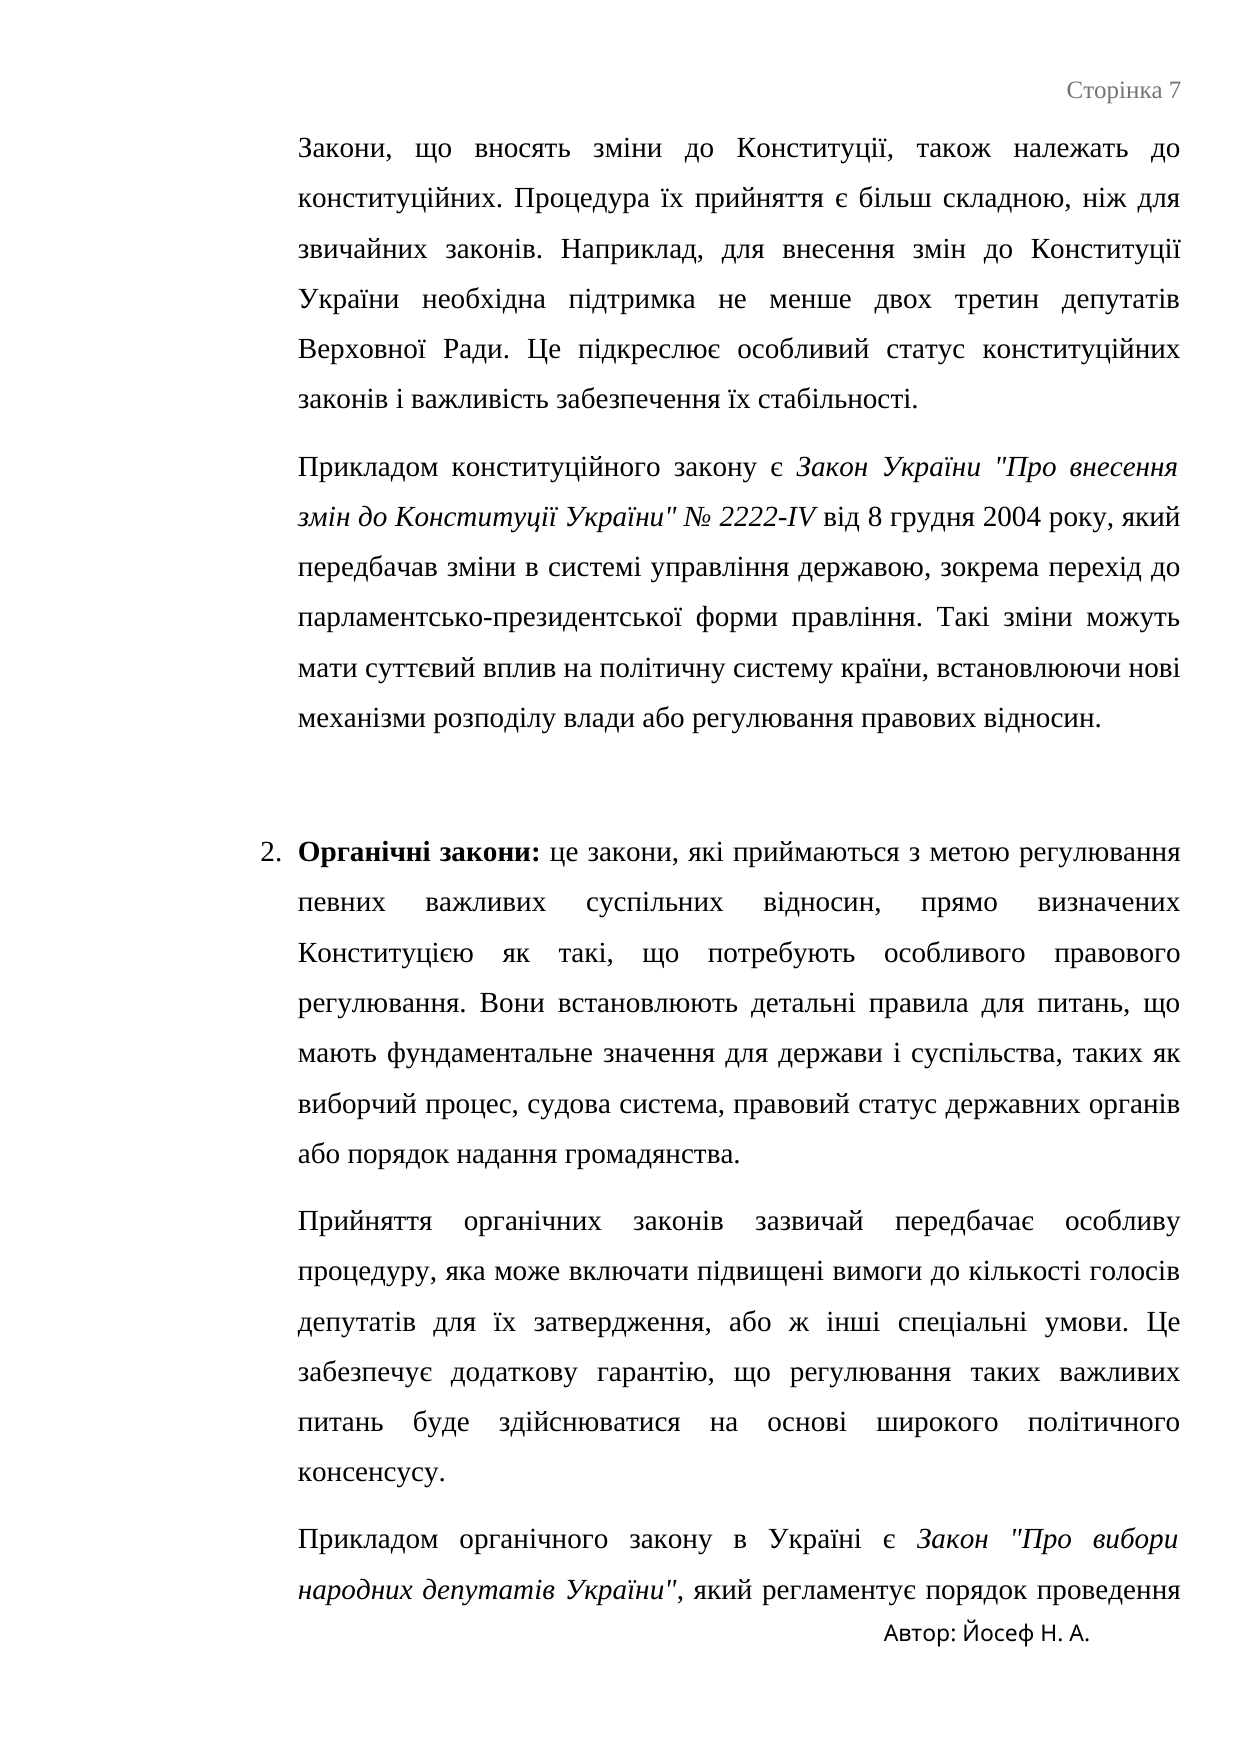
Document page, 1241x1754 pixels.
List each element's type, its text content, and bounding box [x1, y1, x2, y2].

text Прийняття органічних законів зазвичай передбачає особливу процедуру, яка може включати підвищені вимоги до кількості голосів депутатів для їх затвердження, або ж інші спеціальні умови. Це забезпечує додаткову гарантію, що регулювання таких важливих питань буде здійснюватися на основі широкого політичного консенсусу. [298, 1203, 1181, 1488]
text Закони, що вносять зміни до Конституції, також належать до конституційних. Процедура їх прийняття є більш складною, ніж для звичайних законів. Наприклад, для внесення змін до Конституції України необхідна підтримка не менше двох третин депутатів Верховної Ради. Це підкреслює особливий статус конституційних законів і важливість забезпечення їх стабільності. [298, 130, 1181, 415]
list Органічні закони: це закони, які приймаються з метою регулювання певних важливих суспільних відносин, прямо визначених Конституцією як такі, що потребують особливого правового регулювання. Вони встановлюють детальні правила для питань, що мають фундаментальне значення для держави і суспільства, таких як виборчий процес, судова система, правовий статус державних органів або порядок надання громадянства. [260, 834, 1181, 1169]
text Прикладом конституційного закону є Закон України "Про внесення змін до Конституції України" № 2222-IV від 8 грудня 2004 року, який передбачав зміни в системі управління державою, зокрема перехід до парламентсько-президентської форми правління. Такі зміни можуть мати суттєвий вплив на політичну систему країни, встановлюючи нові механізми розподілу влади або регулювання правових відносин. [298, 449, 1181, 734]
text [298, 1522, 1181, 1605]
